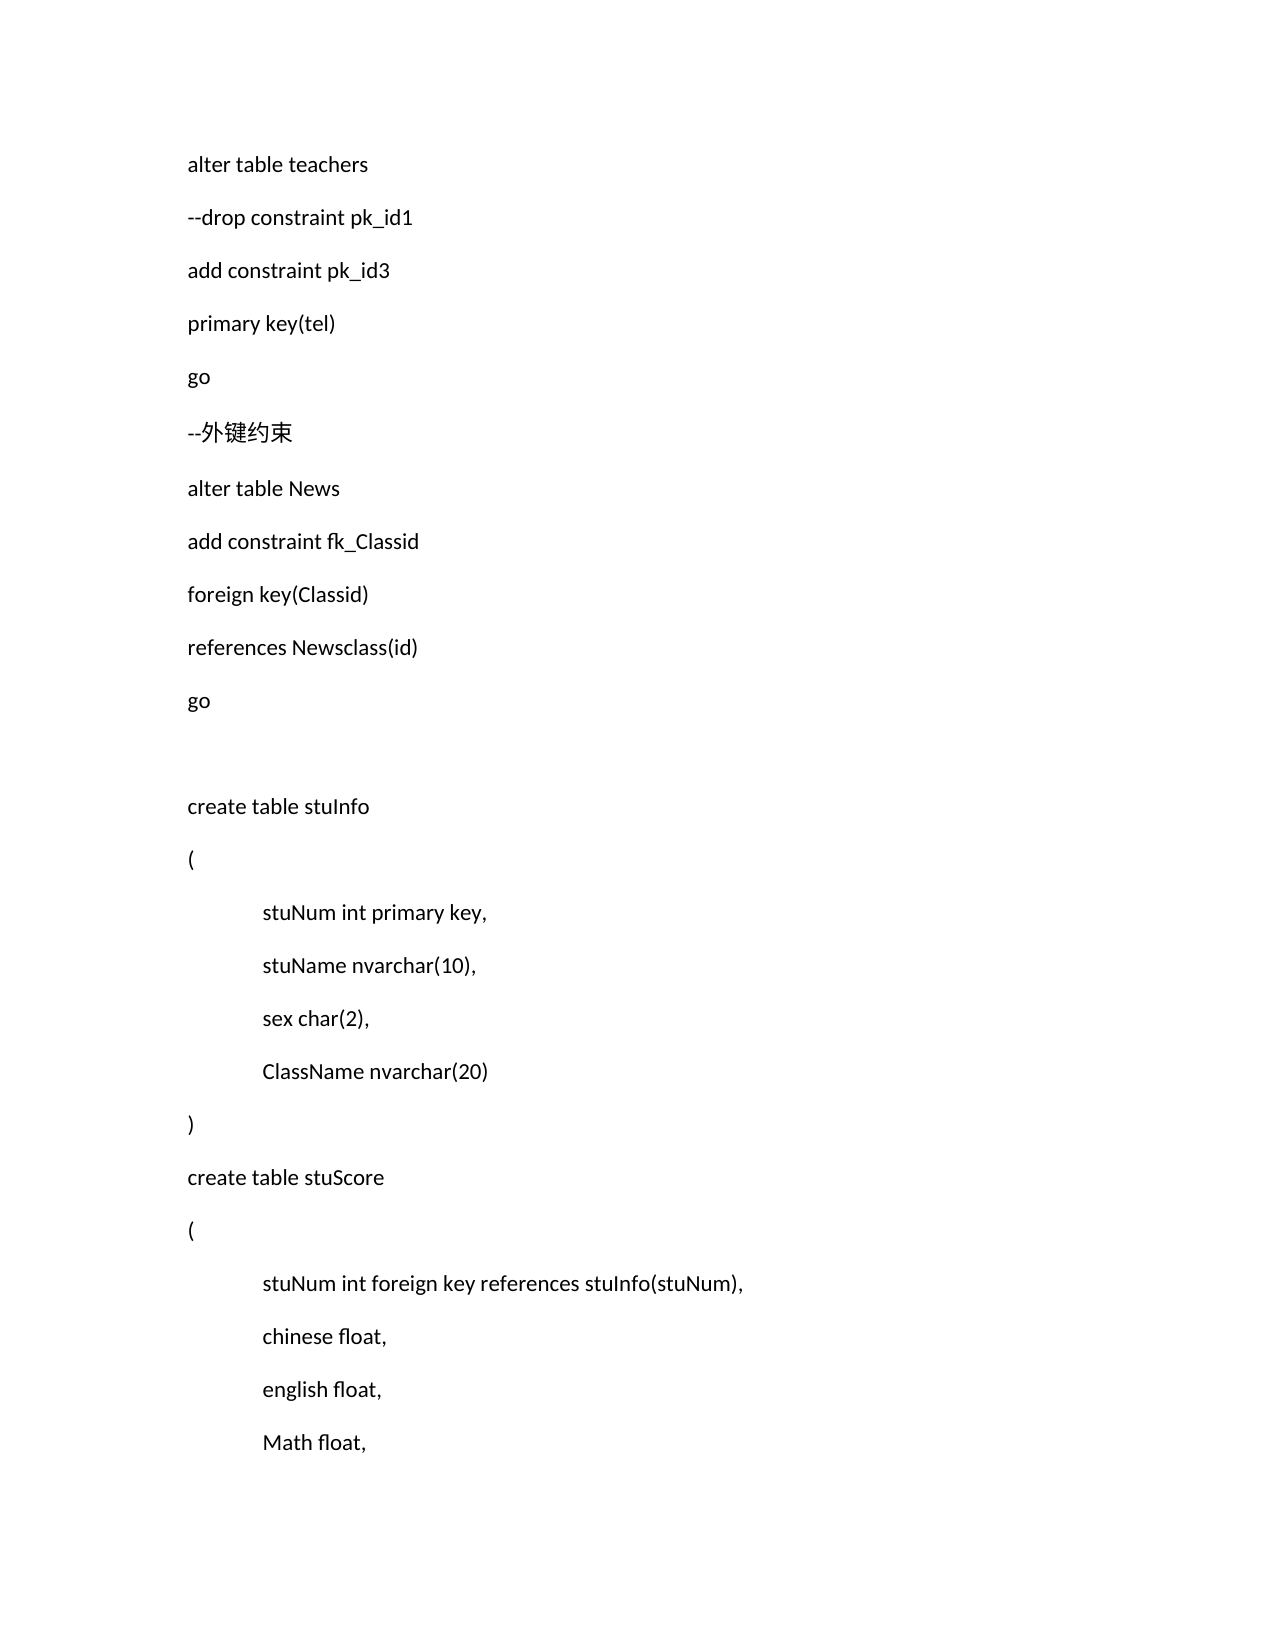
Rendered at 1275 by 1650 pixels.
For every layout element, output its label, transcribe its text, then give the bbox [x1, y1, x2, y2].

text foreign key(Classid) [187, 580, 1087, 608]
text go [187, 362, 1087, 390]
text go [187, 686, 1087, 714]
text chinese float, [187, 1322, 1087, 1350]
text --外键约束 [187, 415, 1087, 448]
text stuNum int foreign key references stuInfo(stuNum), [187, 1269, 1087, 1297]
text english float, [187, 1375, 1087, 1403]
text stuNum int primary key, [187, 898, 1087, 926]
text create table stuInfo [187, 792, 1087, 820]
text create table stuScore [187, 1163, 1087, 1191]
text add constraint pk_id3 [187, 256, 1087, 284]
text Math float, [187, 1428, 1087, 1456]
text ( [187, 845, 1087, 873]
text sex char(2), [187, 1004, 1087, 1032]
text ClassName nvarchar(20) [187, 1057, 1087, 1085]
text add constraint fk_Classid [187, 527, 1087, 555]
text references Newsclass(id) [187, 633, 1087, 661]
text stuName nvarchar(10), [187, 951, 1087, 979]
text --drop constraint pk_id1 [187, 203, 1087, 231]
text ( [187, 1216, 1087, 1244]
text alter table teachers [187, 150, 1087, 178]
text alter table News [187, 474, 1087, 502]
text ) [187, 1110, 1087, 1138]
text primary key(tel) [187, 309, 1087, 337]
